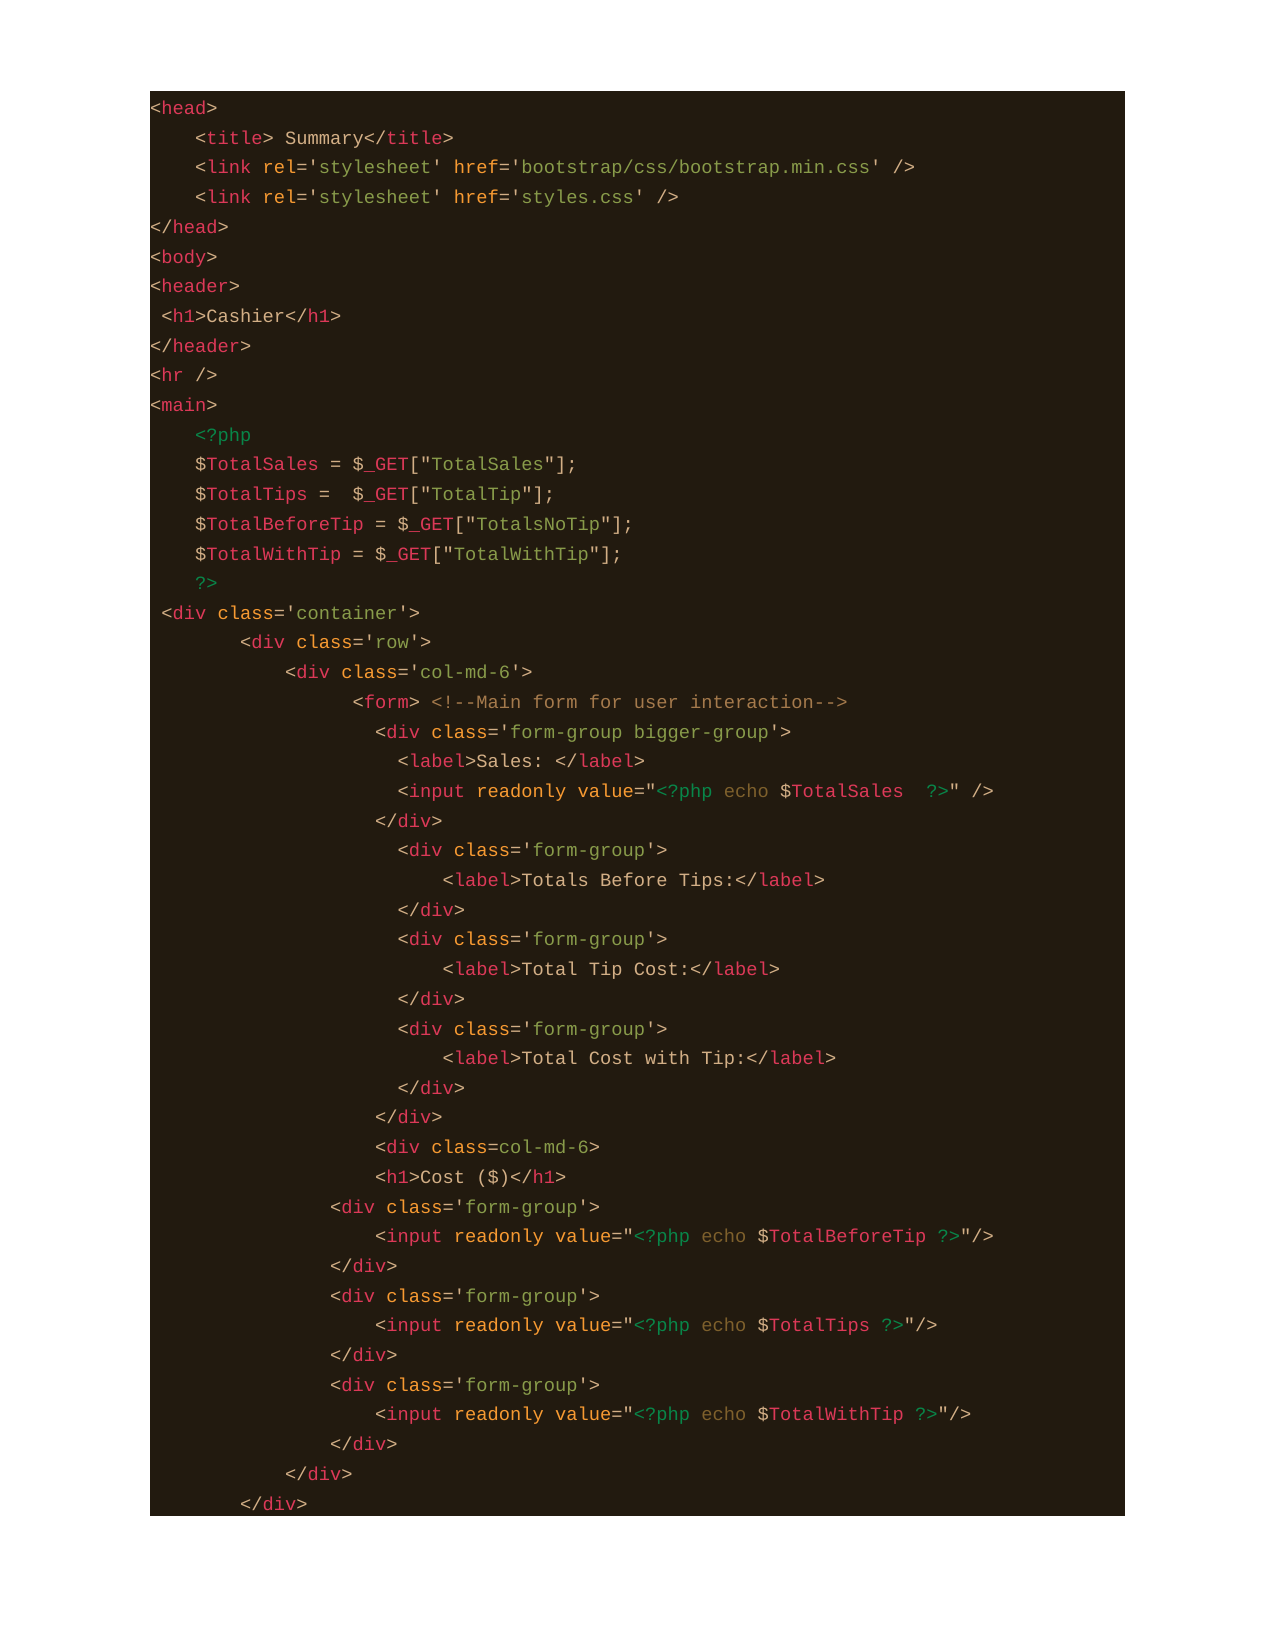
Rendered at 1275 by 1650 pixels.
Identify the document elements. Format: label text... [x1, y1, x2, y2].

text <label>Totals Before Tips:</label> [150, 862, 1125, 892]
text <main> [150, 387, 1125, 417]
text <div class='form-group'> [150, 1011, 1125, 1041]
text </div> [150, 1337, 1125, 1367]
text </div> [150, 1248, 1125, 1278]
text <link rel='stylesheet' href='styles.css' /> [150, 179, 1125, 209]
text <label>Total Tip Cost:</label> [150, 951, 1125, 981]
text <input readonly value="<?php echo $TotalTips ?>"/> [150, 1308, 1125, 1337]
text $TotalTips = $_GET["TotalTip"]; [150, 476, 1125, 506]
text $TotalBeforeTip = $_GET["TotalsNoTip"]; [150, 506, 1125, 536]
text <label>Sales: </label> [150, 744, 1125, 773]
text </div> [150, 892, 1125, 922]
text <title> Summary</title> [150, 120, 1125, 150]
text <form> <!--Main form for user interaction--> [150, 684, 1125, 714]
text <input readonly value="<?php echo $TotalWithTip ?>"/> [150, 1397, 1125, 1426]
text <div class='row'> [150, 625, 1125, 654]
text <div class='container'> [150, 595, 1125, 625]
text </div> [150, 1486, 1125, 1516]
text ?> [150, 566, 1125, 595]
text <?php [150, 417, 1125, 447]
text </div> [150, 1100, 1125, 1129]
text <head> [150, 91, 1125, 120]
text <label>Total Cost with Tip:</label> [150, 1041, 1125, 1070]
text <div class='form-group bigger-group'> [150, 714, 1125, 744]
text <header> [150, 269, 1125, 298]
text </div> [150, 981, 1125, 1011]
text <input readonly value="<?php echo $TotalBeforeTip ?>"/> [150, 1219, 1125, 1248]
text <h1>Cashier</h1> [150, 298, 1125, 328]
text <body> [150, 239, 1125, 269]
text <div class='col-md-6'> [150, 654, 1125, 684]
text $TotalWithTip = $_GET["TotalWithTip"]; [150, 536, 1125, 566]
text <div class='form-group'> [150, 1367, 1125, 1397]
text <hr /> [150, 358, 1125, 387]
text </div> [150, 1070, 1125, 1100]
text <div class=col-md-6> [150, 1129, 1125, 1159]
text <h1>Cost ($)</h1> [150, 1159, 1125, 1189]
text <div class='form-group'> [150, 1278, 1125, 1308]
text $TotalSales = $_GET["TotalSales"]; [150, 447, 1125, 476]
text </div> [150, 1456, 1125, 1486]
text <link rel='stylesheet' href='bootstrap/css/bootstrap.min.css' /> [150, 150, 1125, 179]
text </div> [150, 1426, 1125, 1456]
text <div class='form-group'> [150, 1189, 1125, 1219]
text <input readonly value="<?php echo $TotalSales ?>" /> [150, 773, 1125, 803]
text </div> [150, 803, 1125, 833]
text </head> [150, 209, 1125, 239]
text </header> [150, 328, 1125, 358]
text <div class='form-group'> [150, 833, 1125, 862]
text <div class='form-group'> [150, 922, 1125, 951]
